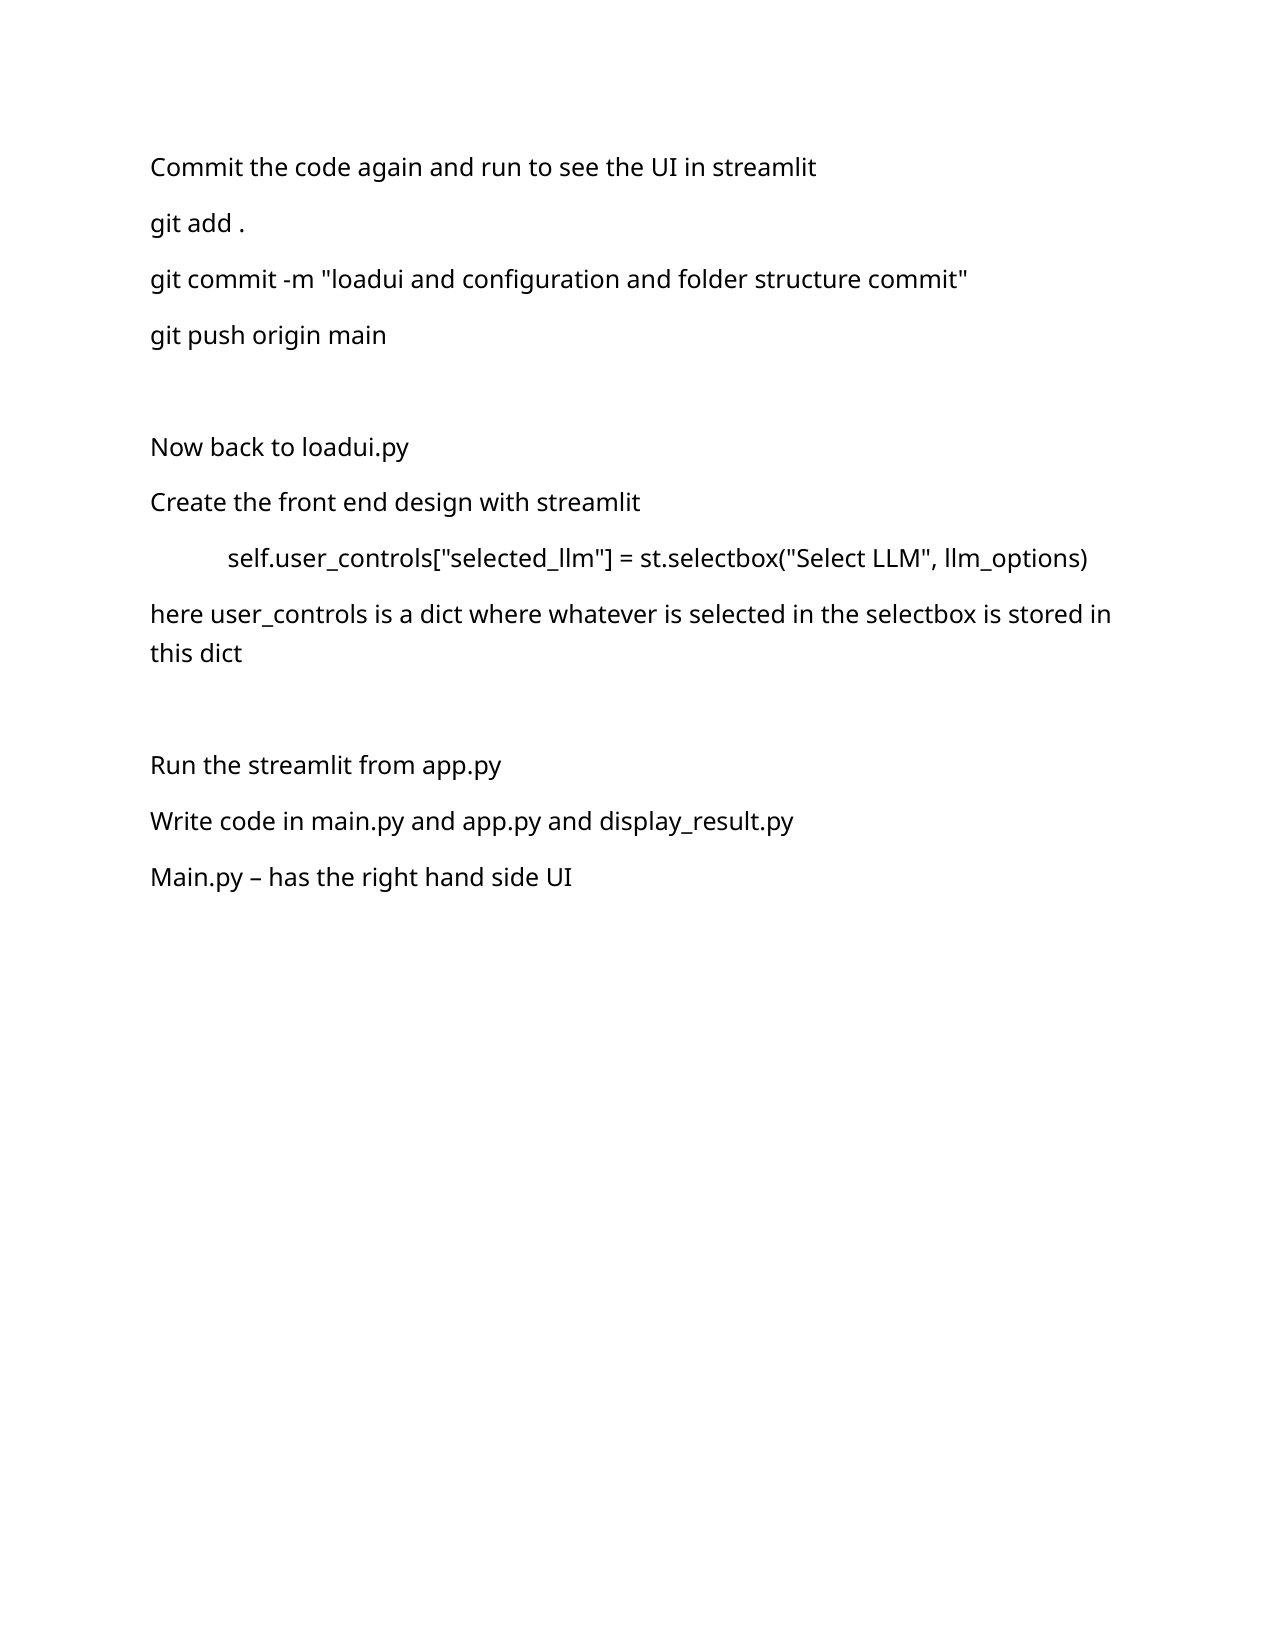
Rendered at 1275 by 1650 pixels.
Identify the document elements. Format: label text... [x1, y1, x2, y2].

text git push origin main [150, 317, 1125, 352]
text Now back to loadui.py [150, 429, 1125, 463]
text self.user_controls["selected_llm"] = st.selectbox("Select LLM", llm_options) [150, 541, 1125, 575]
text Main.py – has the right hand side UI [150, 859, 1125, 893]
text Commit the code again and run to see the UI in streamlit [150, 150, 1125, 184]
text here user_controls is a dict where whatever is selected in the selectbox is stored in this dict [150, 597, 1125, 670]
text Write code in main.py and app.py and display_result.py [150, 803, 1125, 837]
text git commit -m "loadui and configuration and folder structure commit" [150, 262, 1125, 296]
text git add . [150, 206, 1125, 240]
text Run the streamlit from app.py [150, 747, 1125, 782]
text Create the front end design with streamlit [150, 485, 1125, 519]
